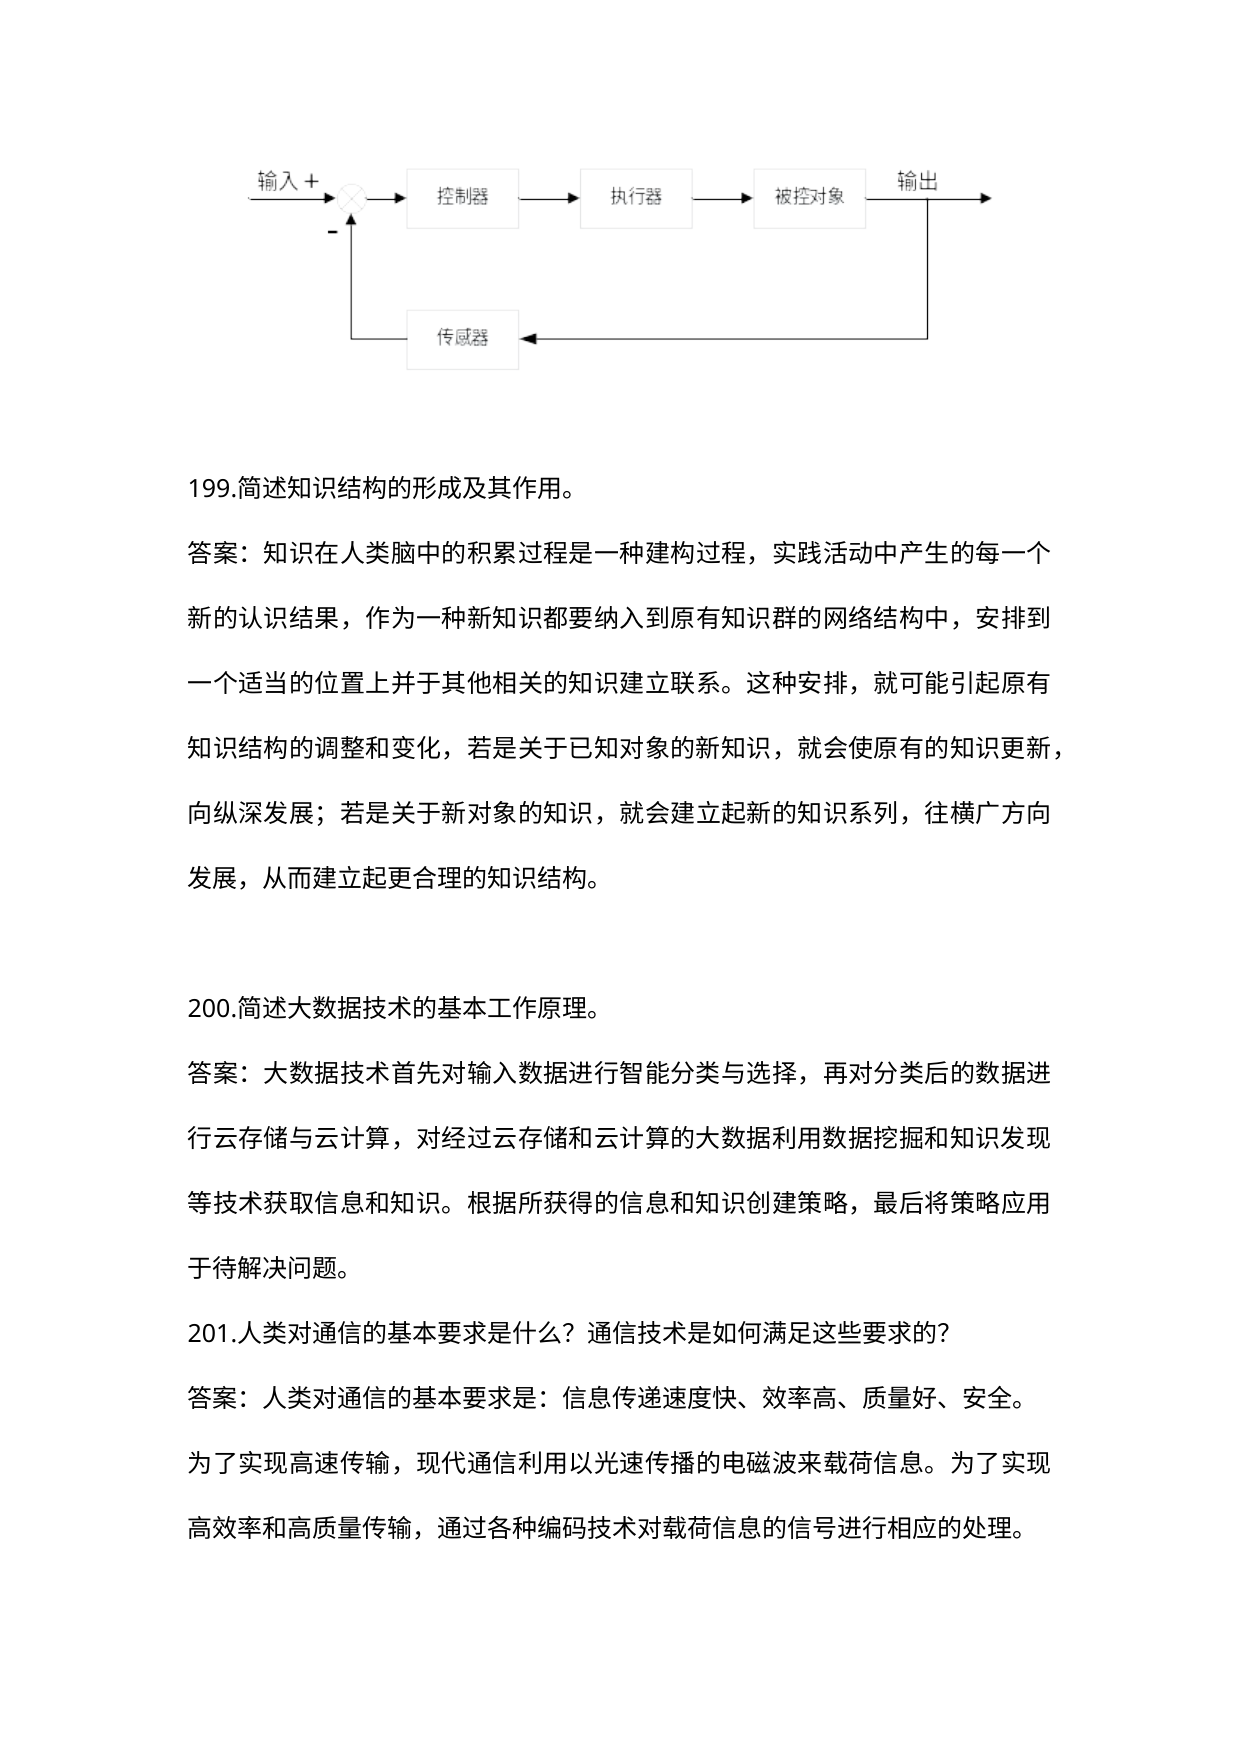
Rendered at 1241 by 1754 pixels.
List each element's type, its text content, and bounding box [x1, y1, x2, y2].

text 为了实现高速传输，现代通信利用以光速传播的电磁波来载荷信息。为了实现高效率和高质量传输，通过各种编码技术对载荷信息的信号进行相应的处理。 [187, 1429, 1053, 1559]
text 答案：大数据技术首先对输入数据进行智能分类与选择，再对分类后的数据进行云存储与云计算，对经过云存储和云计算的大数据利用数据挖掘和知识发现等技术获取信息和知识。根据所获得的信息和知识创建策略，最后将策略应用于待解决问题。 [187, 1039, 1053, 1299]
text 201.人类对通信的基本要求是什么？通信技术是如何满足这些要求的？ [187, 1299, 1053, 1364]
text 199.简述知识结构的形成及其作用。 [187, 454, 1053, 519]
text 答案：知识在人类脑中的积累过程是一种建构过程，实践活动中产生的每一个新的认识结果，作为一种新知识都要纳入到原有知识群的网络结构中，安排到一个适当的位置上并于其他相关的知识建立联系。这种安排，就可能引起原有知识结构的调整和变化，若是关于已知对象的新知识，就会使原有的知识更新，向纵深发展；若是关于新对象的知识，就会建立起新的知识系列，往横广方向发展，从而建立起更合理的知识结构。 [187, 519, 1053, 909]
text 200.简述大数据技术的基本工作原理。 [187, 974, 1053, 1039]
text 答案：人类对通信的基本要求是：信息传递速度快、效率高、质量好、安全。 [187, 1364, 1053, 1429]
